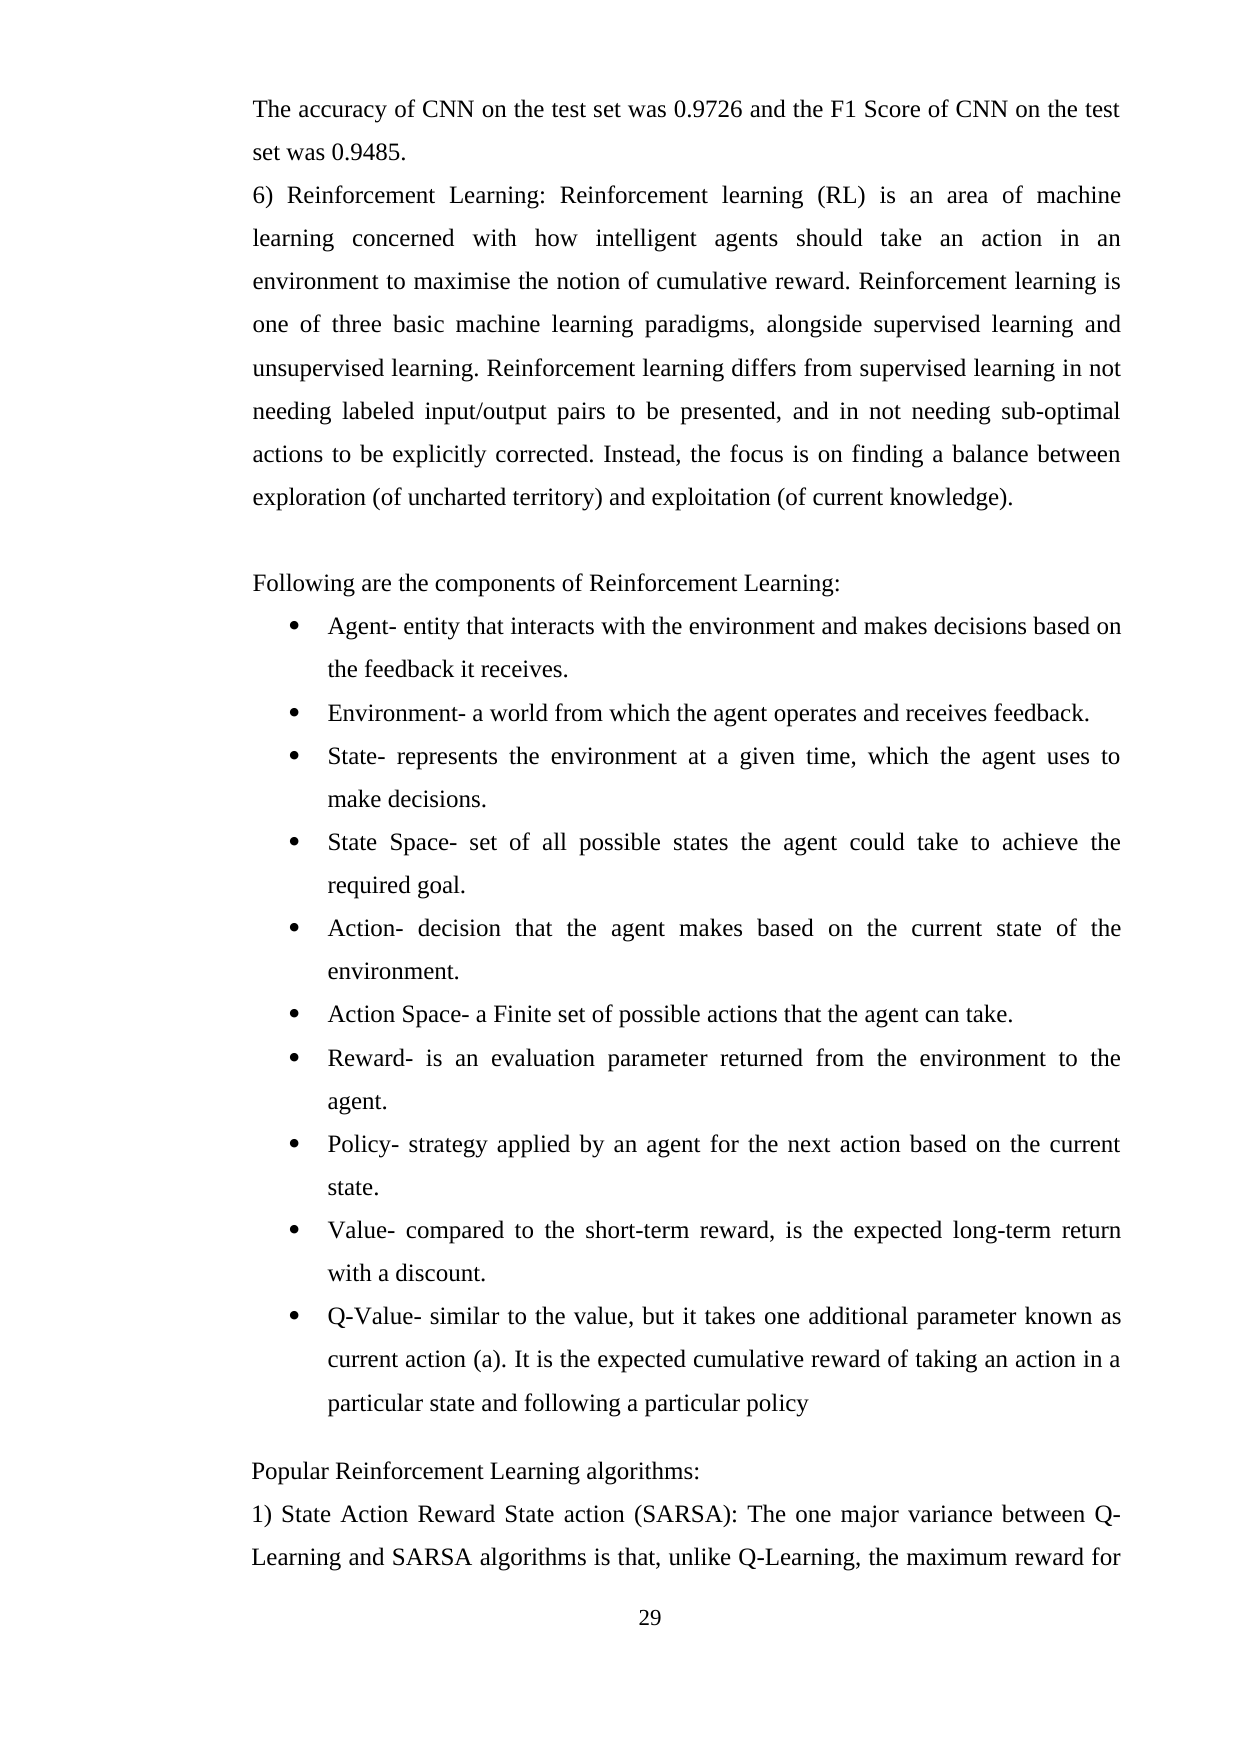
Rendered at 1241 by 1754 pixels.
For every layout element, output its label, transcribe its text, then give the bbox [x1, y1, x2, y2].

list State Space- set of all possible states the agent could take to achieve the required goal. [290, 827, 1122, 899]
list Value- compared to the short-term reward, is the expected long-term return with a discount. [290, 1215, 1122, 1287]
list Policy- strategy applied by an agent for the next action based on the current state. [290, 1129, 1122, 1201]
text Popular Reinforcement Learning algorithms: [251, 1456, 1122, 1484]
list Action- decision that the agent makes based on the current state of the environment. [290, 913, 1122, 985]
text Following are the components of Reinforcement Learning: [252, 568, 1122, 597]
list Environment- a world from which the agent operates and receives feedback. [290, 698, 1122, 726]
list Agent- entity that interacts with the environment and makes decisions based on the feedback it receives. [290, 611, 1122, 683]
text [251, 1499, 1122, 1571]
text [252, 94, 1122, 166]
list Q-Value- similar to the value, but it takes one additional parameter known as current action (a). It is the expected cumulative reward of taking an action in a particular state and following a particular policy [290, 1301, 1122, 1416]
list Action Space- a Finite set of possible actions that the agent can take. [290, 999, 1122, 1028]
list Reward- is an evaluation parameter returned from the environment to the agent. [290, 1043, 1122, 1114]
list State- represents the environment at a given time, which the agent uses to make decisions. [290, 741, 1122, 813]
text 6) Reinforcement Learning: Reinforcement learning (RL) is an area of machine learning concerned with how intelligent agents should take an action in an environment to maximise the notion of cumulative reward. Reinforcement learning is one of three basic machine learning paradigms, alongside supervised learning and unsupervised learning. Reinforcement learning differs from supervised learning in not needing labeled input/output pairs to be presented, and in not needing sub-optimal actions to be explicitly corrected. Instead, the focus is on finding a balance between exploration (of uncharted territory) and exploitation (of current knowledge). [252, 180, 1122, 511]
